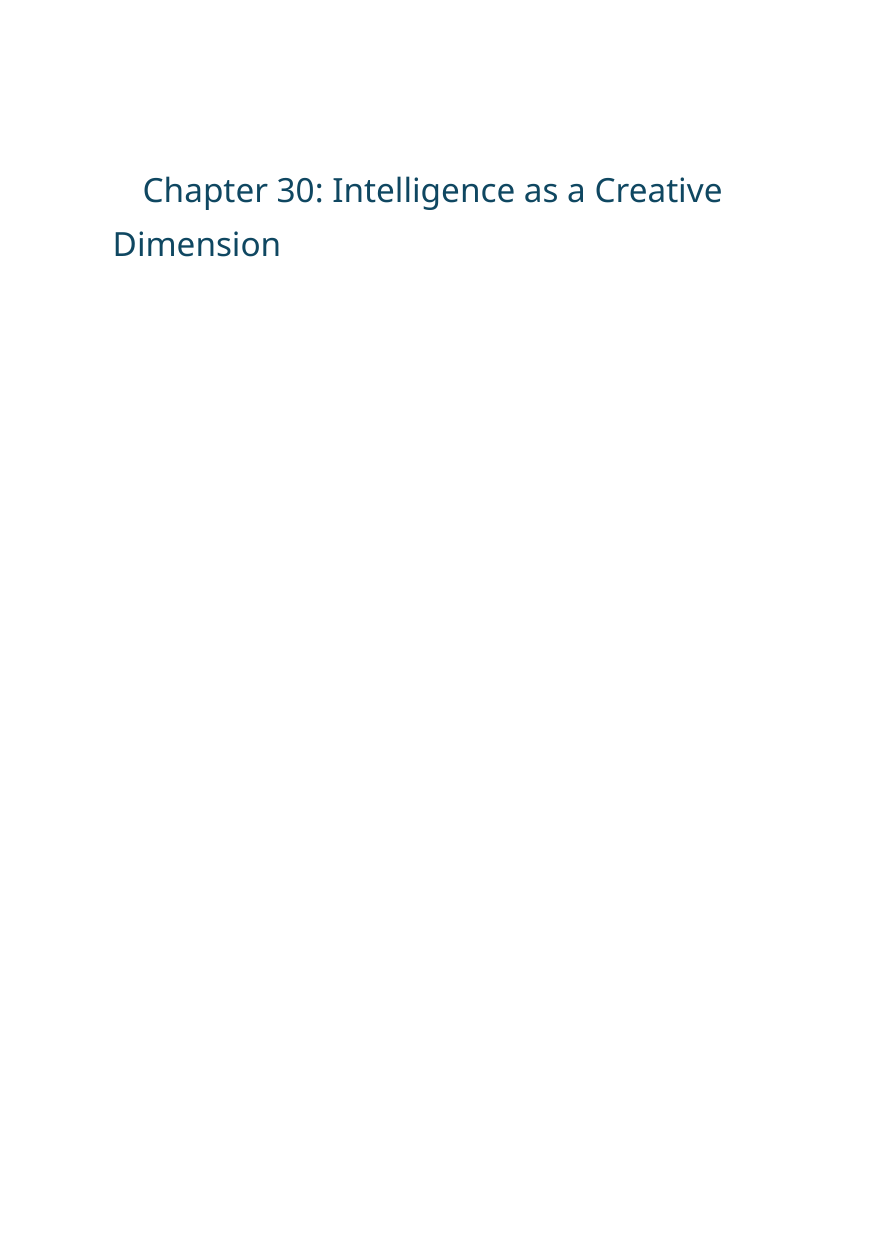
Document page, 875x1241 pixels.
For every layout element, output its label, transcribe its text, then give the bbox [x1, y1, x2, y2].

subtitle Chapter 30: Intelligence as a Creative Dimension [112, 167, 762, 267]
